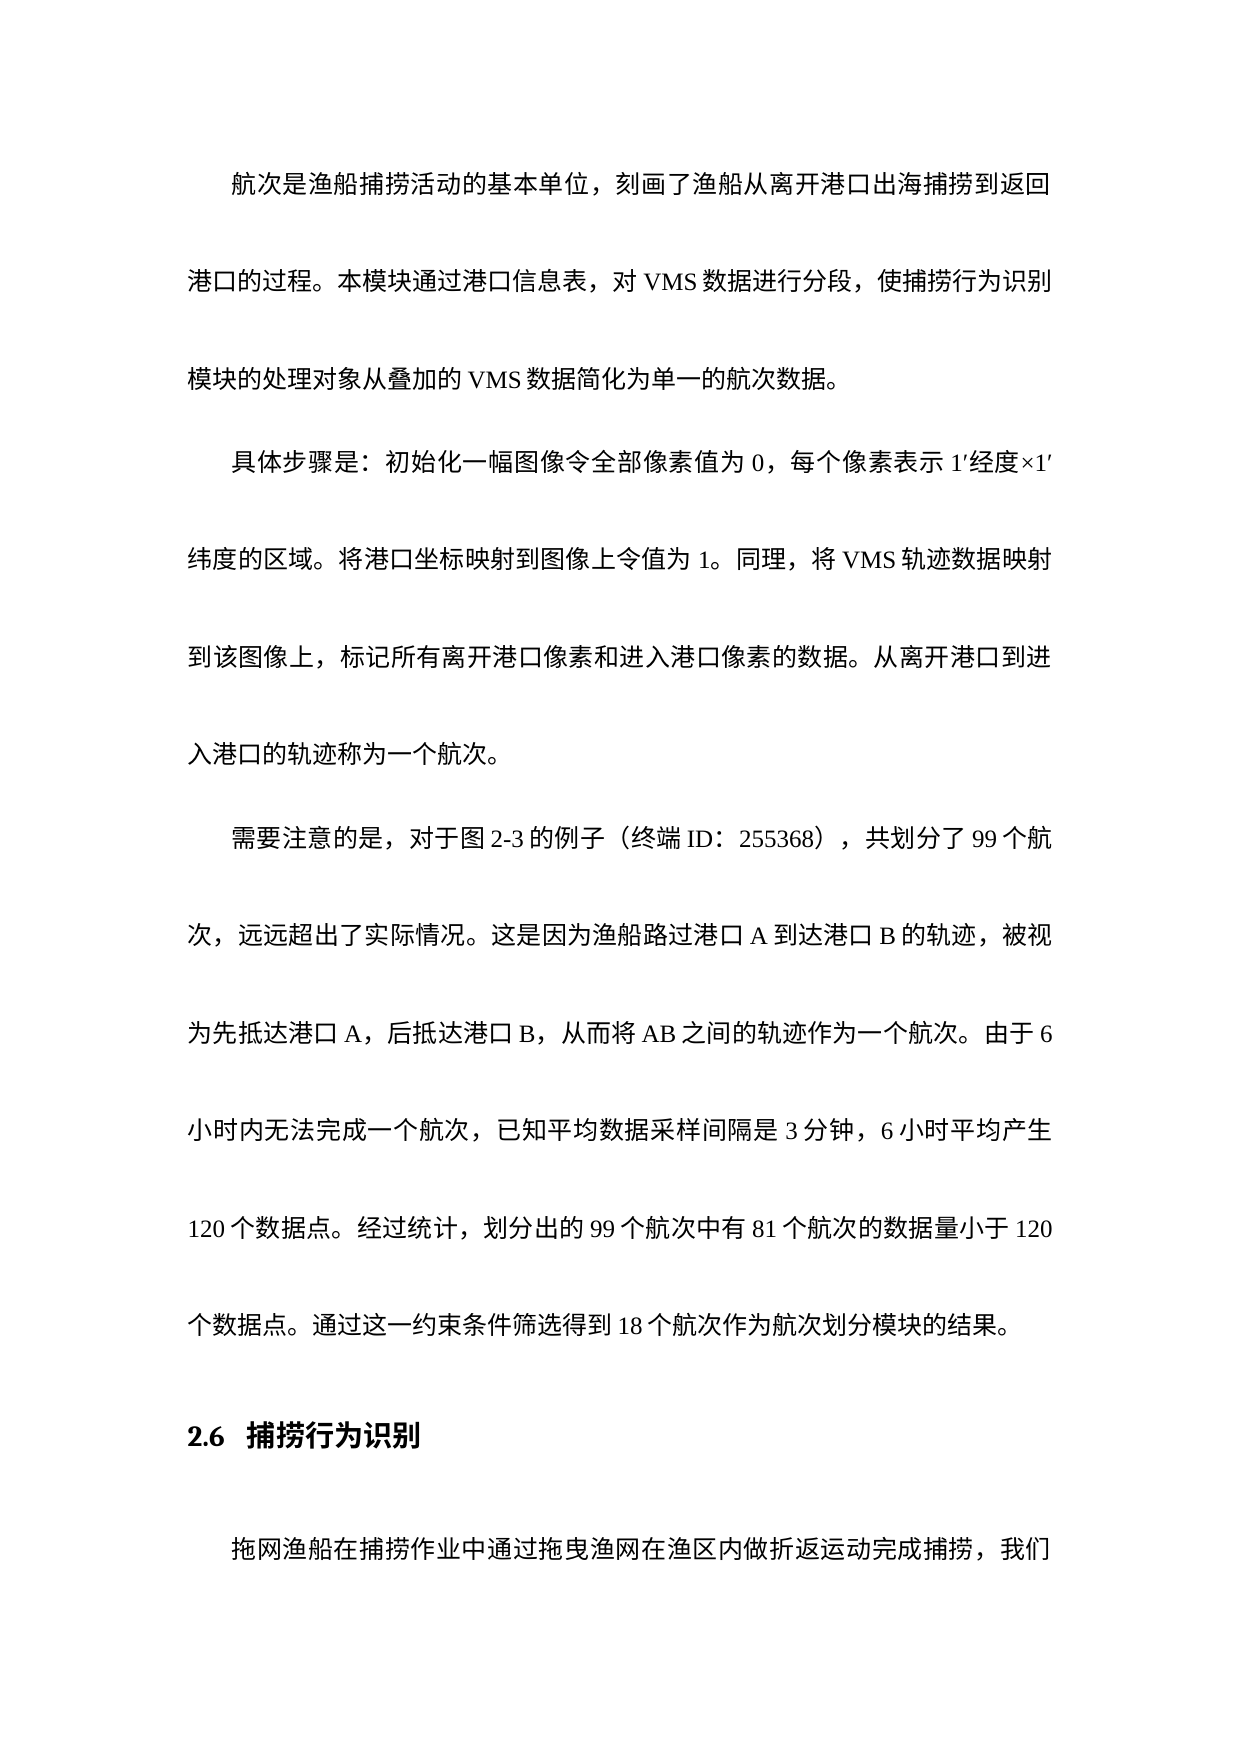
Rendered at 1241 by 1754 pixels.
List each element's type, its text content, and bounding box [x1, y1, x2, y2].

subtitle 捕捞行为识别 [187, 1401, 1053, 1466]
text 需要注意的是，对于图2-3的例子（终端ID：255368），共划分了99个航次，远远超出了实际情况。这是因为渔船路过港口A到达港口B的轨迹，被视为先抵达港口A，后抵达港口B，从而将AB之间的轨迹作为一个航次。由于6小时内无法完成一个航次，已知平均数据采样间隔是3分钟，6小时平均产生120个数据点。经过统计，划分出的99个航次中有81个航次的数据量小于120个数据点。通过这一约束条件筛选得到18个航次作为航次划分模块的结果。 [187, 804, 1053, 1356]
text 具体步骤是：初始化一幅图像令全部像素值为0，每个像素表示1′经度×1′纬度的区域。将港口坐标映射到图像上令值为1。同理，将VMS轨迹数据映射到该图像上，标记所有离开港口像素和进入港口像素的数据。从离开港口到进入港口的轨迹称为一个航次。 [187, 428, 1053, 786]
text 拖网渔船在捕捞作业中通过拖曳渔网在渔区内做折返运动完成捕捞，我们利用这种特性，通过识别轨迹上的折返区域——本文称其为捕捞轨迹区域，完成对渔船捕捞行为的识别。捕捞行为识别模块首先对航次进行轨迹压缩，然后通过数学形态学识别轨迹图像上的捕捞轨迹区域，得到捕捞行为起始和结束点作为输出。 [187, 1515, 1053, 1580]
text 航次是渔船捕捞活动的基本单位，刻画了渔船从离开港口出海捕捞到返回港口的过程。本模块通过港口信息表，对VMS数据进行分段，使捕捞行为识别模块的处理对象从叠加的VMS数据简化为单一的航次数据。 [187, 150, 1053, 410]
